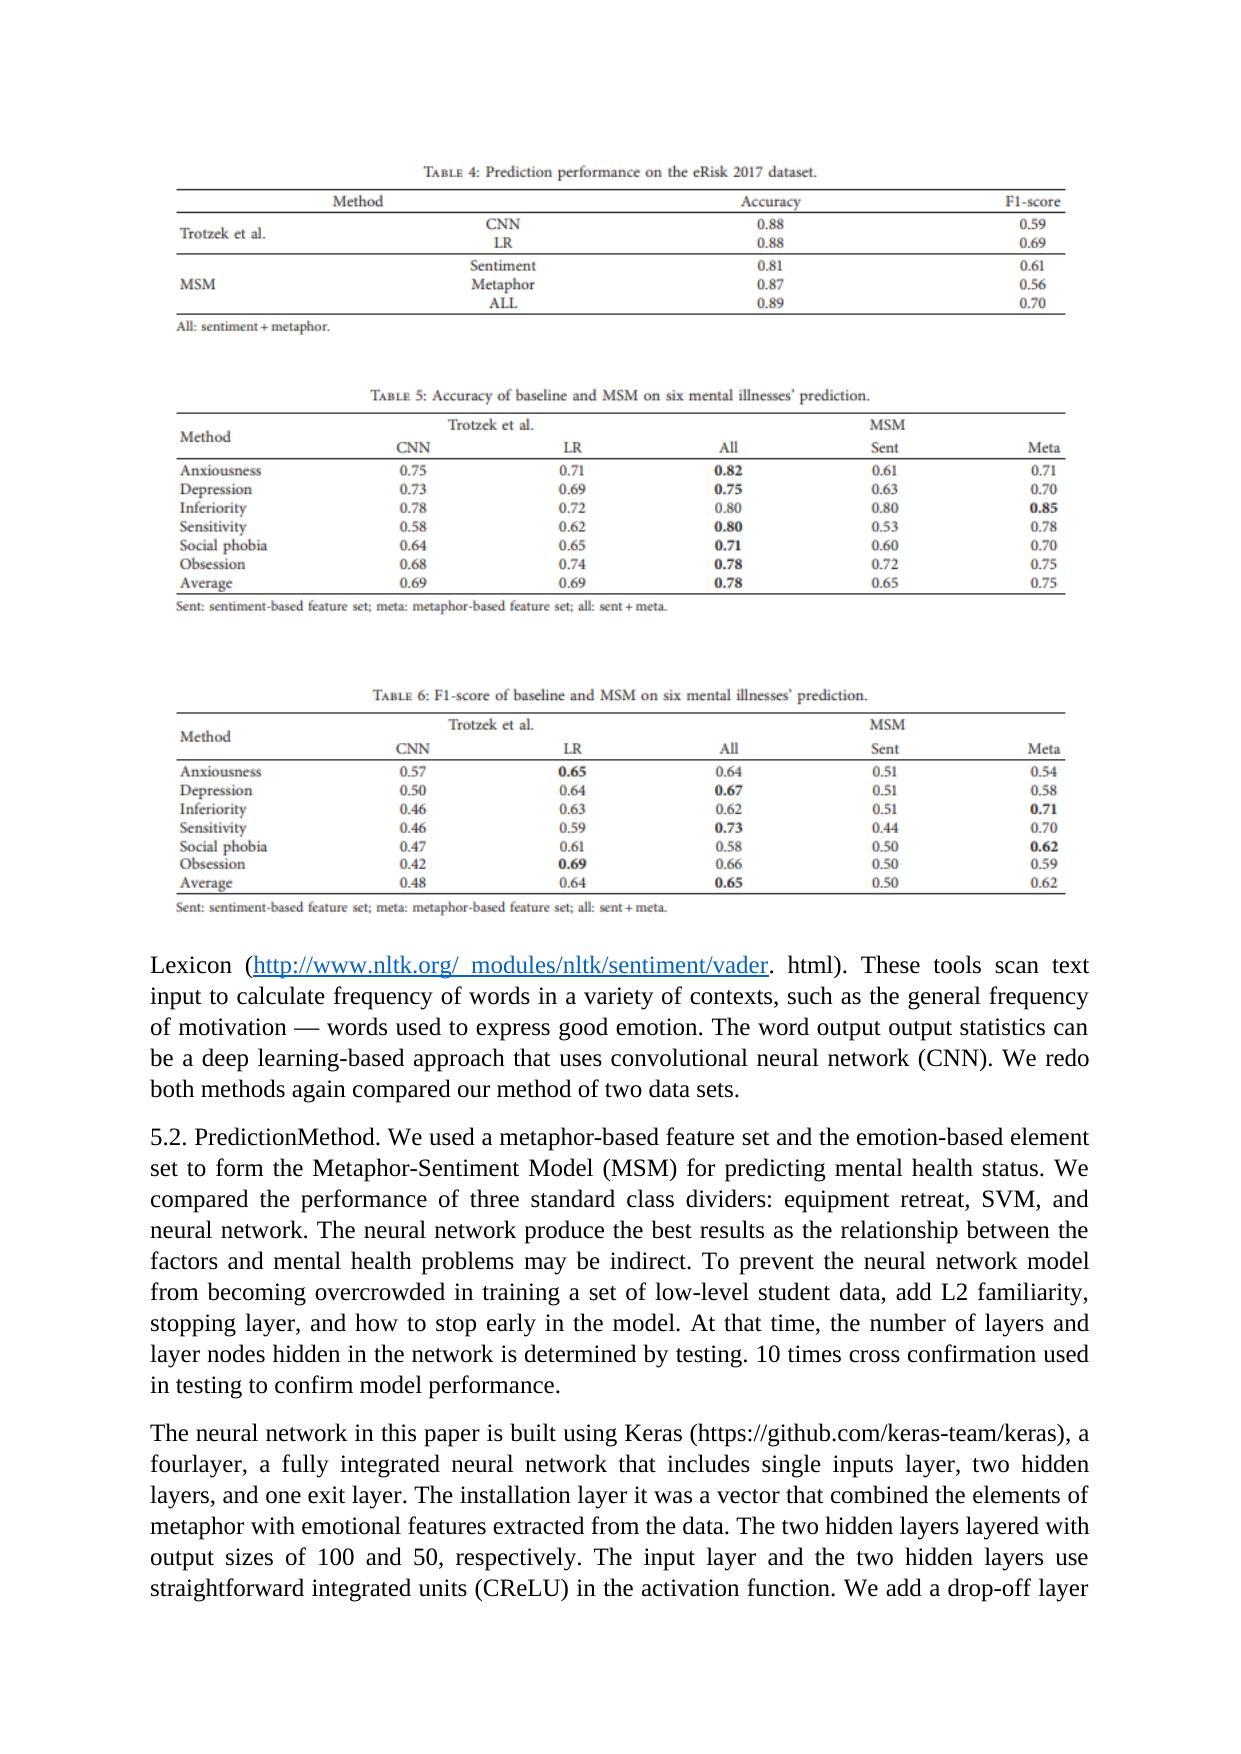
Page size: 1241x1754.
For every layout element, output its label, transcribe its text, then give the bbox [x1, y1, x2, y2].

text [150, 1418, 1090, 1602]
picture [150, 150, 1091, 932]
text Lexicon (http://www.nltk.org/_modules/nltk/sentiment/vader. html). These tools scan text input to calculate frequency of words in a variety of contexts, such as the general frequency of motivation — words used to express good emotion. The word output output statistics can be a deep learning-based approach that uses convolutional neural network (CNN). We redo both methods again compared our method of two data sets. [150, 950, 1090, 1103]
text 5.2. PredictionMethod. We used a metaphor-based feature set and the emotion-based element set to form the Metaphor-Sentiment Model (MSM) for predicting mental health status. We compared the performance of three standard class dividers: equipment retreat, SVM, and neural network. The neural network produce the best results as the relationship between the factors and mental health problems may be indirect. To prevent the neural network model from becoming overcrowded in training a set of low-level student data, add L2 familiarity, stopping layer, and how to stop early in the model. At that time, the number of layers and layer nodes hidden in the network is determined by testing. 10 times cross confirmation used in testing to confirm model performance. [150, 1122, 1090, 1399]
